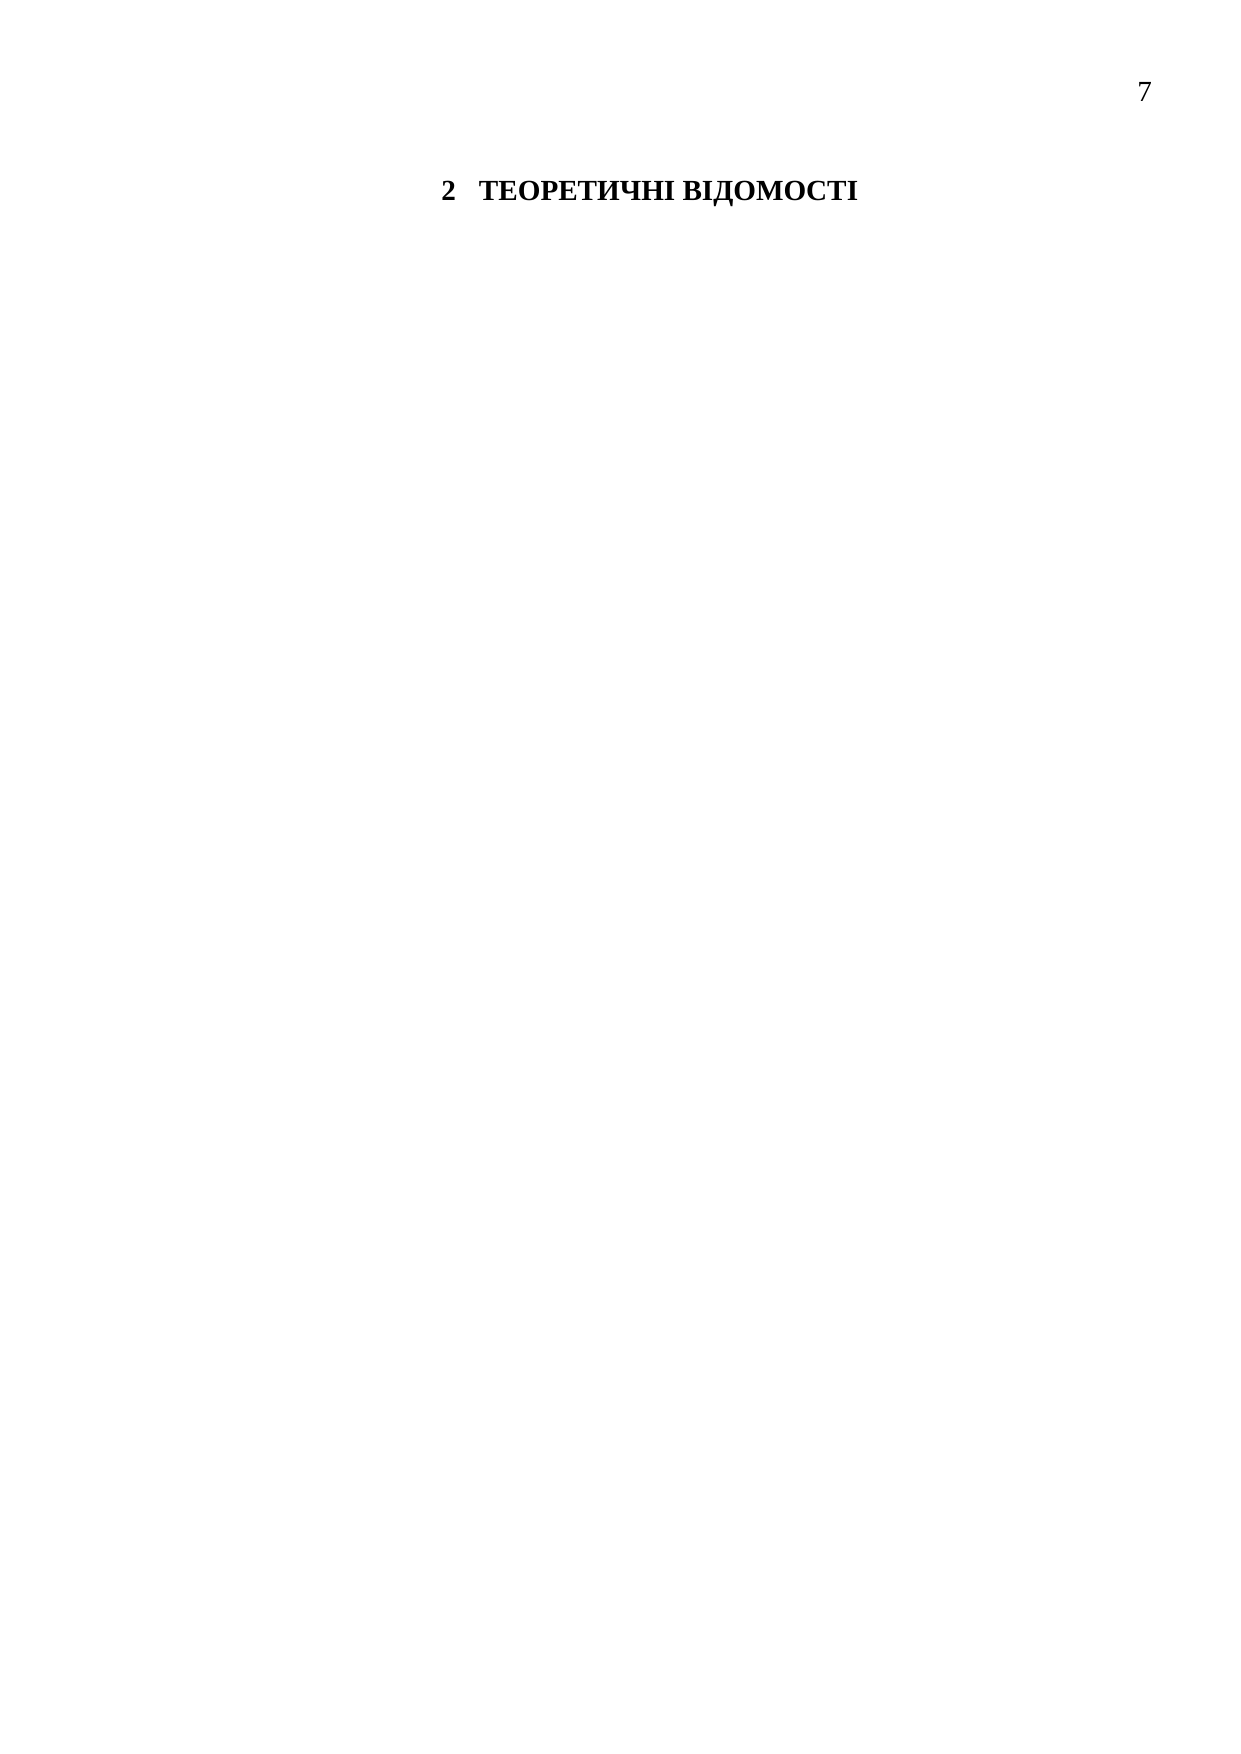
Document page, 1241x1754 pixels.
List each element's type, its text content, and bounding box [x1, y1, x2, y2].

subtitle Теоретичні відомості [148, 173, 1152, 206]
